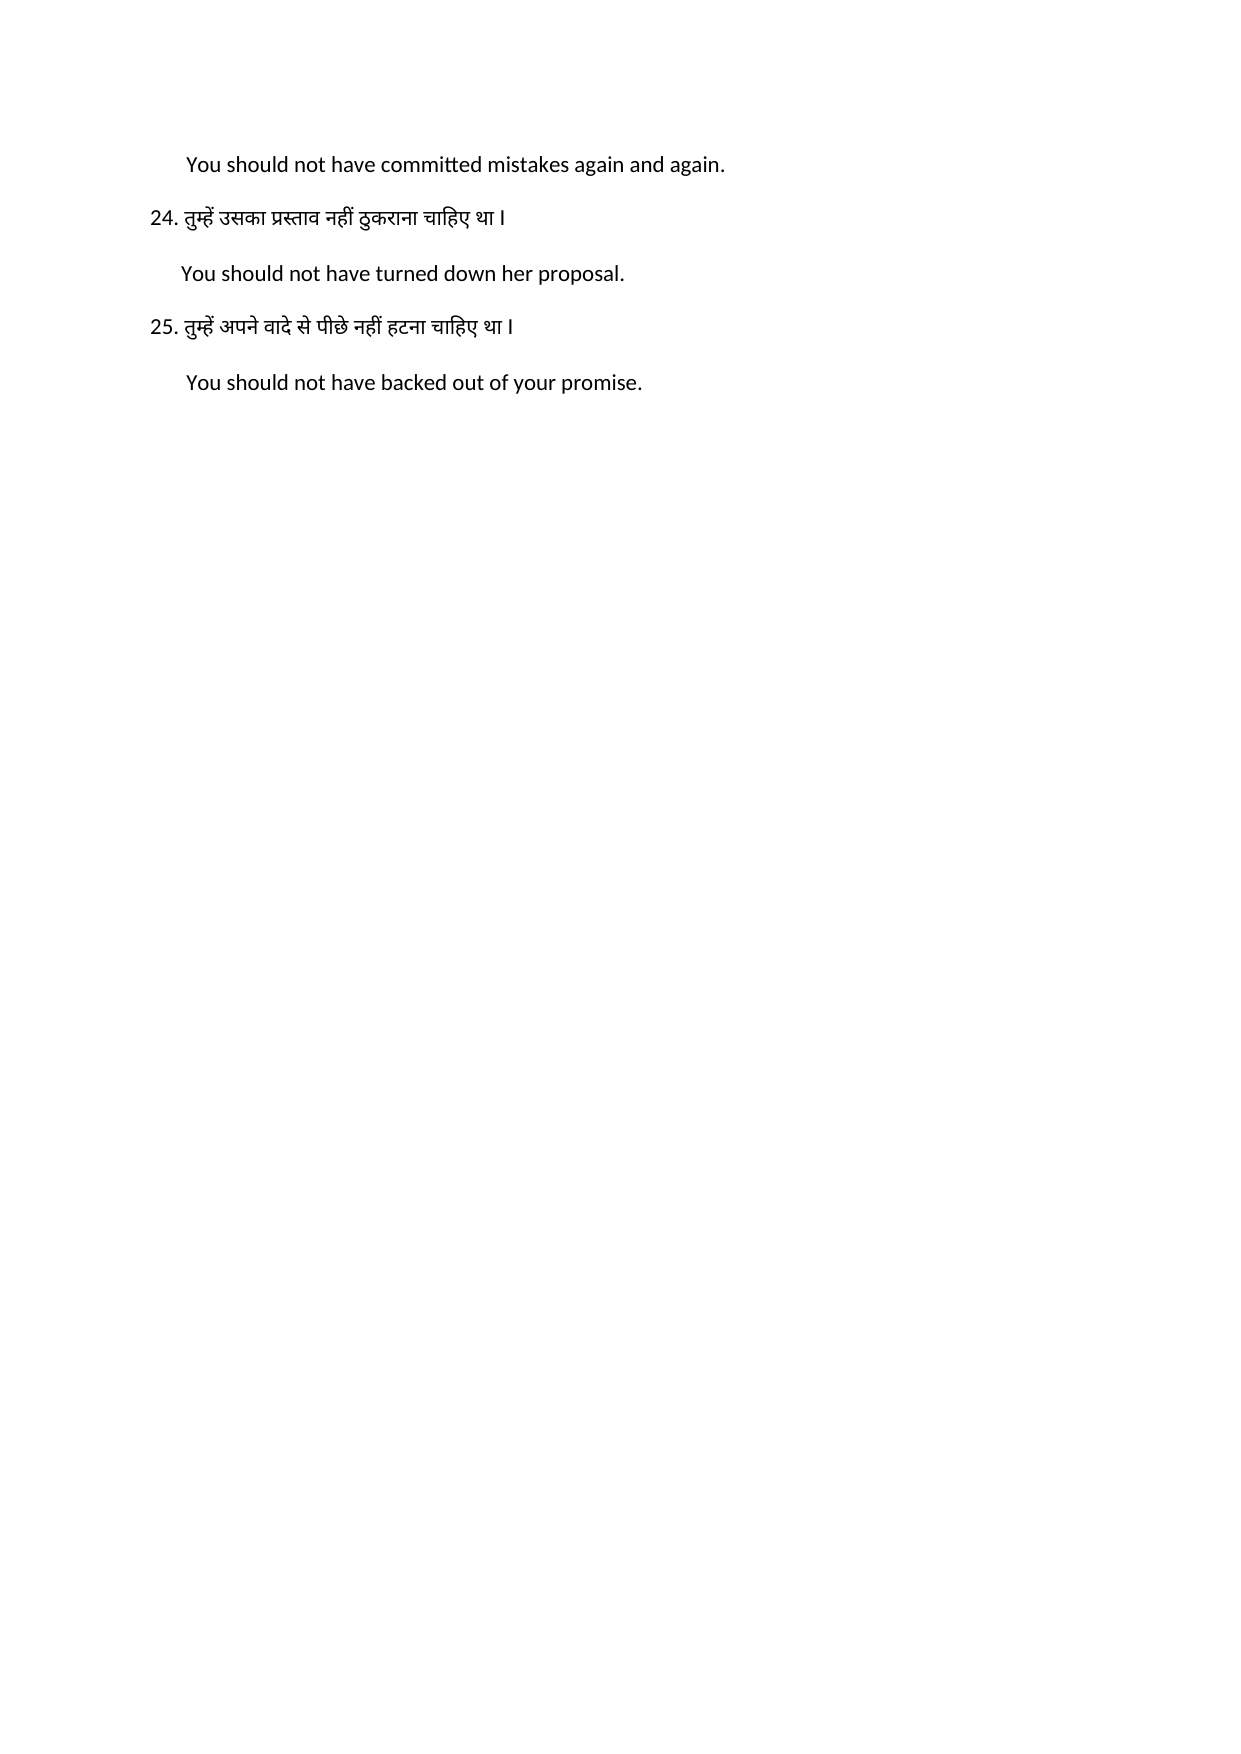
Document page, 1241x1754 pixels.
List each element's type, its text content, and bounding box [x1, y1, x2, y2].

text 25. तुम्हें अपने वादे से पीछे नहीं हटना चाहिए था I [150, 312, 1090, 343]
text You should not have turned down her proposal. [150, 259, 1090, 287]
text 24. तुम्हें उसका प्रस्ताव नहीं ठुकराना चाहिए था I [150, 203, 1090, 234]
text You should not have backed out of your promise. [150, 368, 1090, 397]
text You should not have committed mistakes again and again. [150, 150, 1090, 178]
